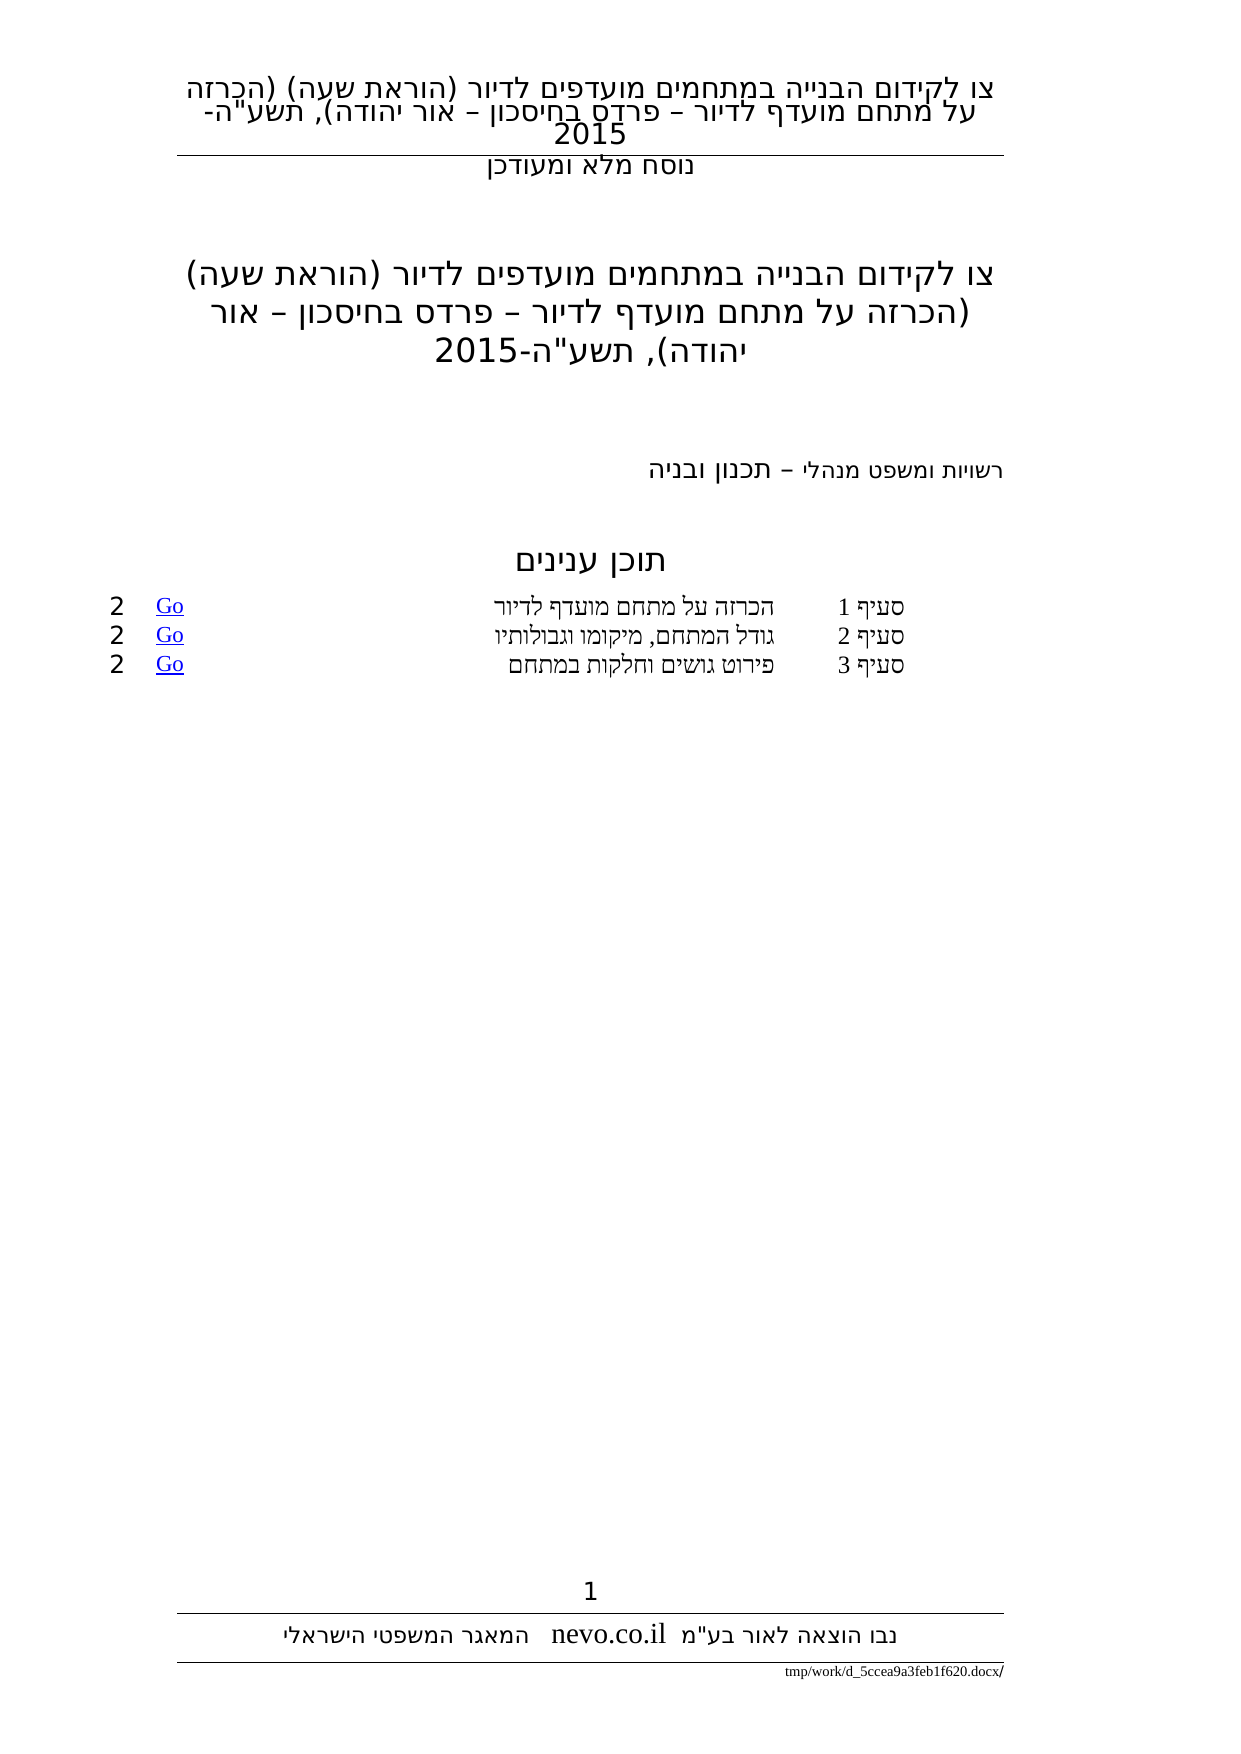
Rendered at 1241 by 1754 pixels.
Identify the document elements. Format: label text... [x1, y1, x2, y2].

table_header הכרזה על מתחם מועדף לדיור [195, 592, 786, 621]
table_cell סעיף 2 [786, 621, 916, 651]
table_cell 2 [48, 621, 136, 651]
table_cell 2 [48, 651, 136, 680]
table_header Go [136, 592, 195, 621]
table_header סעיף 1 [786, 592, 916, 621]
table_cell סעיף 3 [786, 651, 916, 680]
table_cell Go [136, 621, 195, 651]
table_header 2 [48, 592, 136, 621]
table_cell פירוט גושים וחלקות במתחם [195, 651, 786, 680]
text רשויות ומשפט מנהלי – תכנון ובניה [59, 453, 1004, 485]
text צו לקידום הבנייה במתחמים מועדפים לדיור (הוראת שעה) (הכרזה על מתחם מועדף לדיור – פרדס בחיסכון – אור יהודה), תשע"ה-2015 [177, 254, 1004, 371]
table_cell גודל המתחם, מיקומו וגבולותיו [195, 621, 786, 651]
text תוכן ענינים [177, 541, 1004, 580]
table_cell Go [136, 651, 195, 680]
